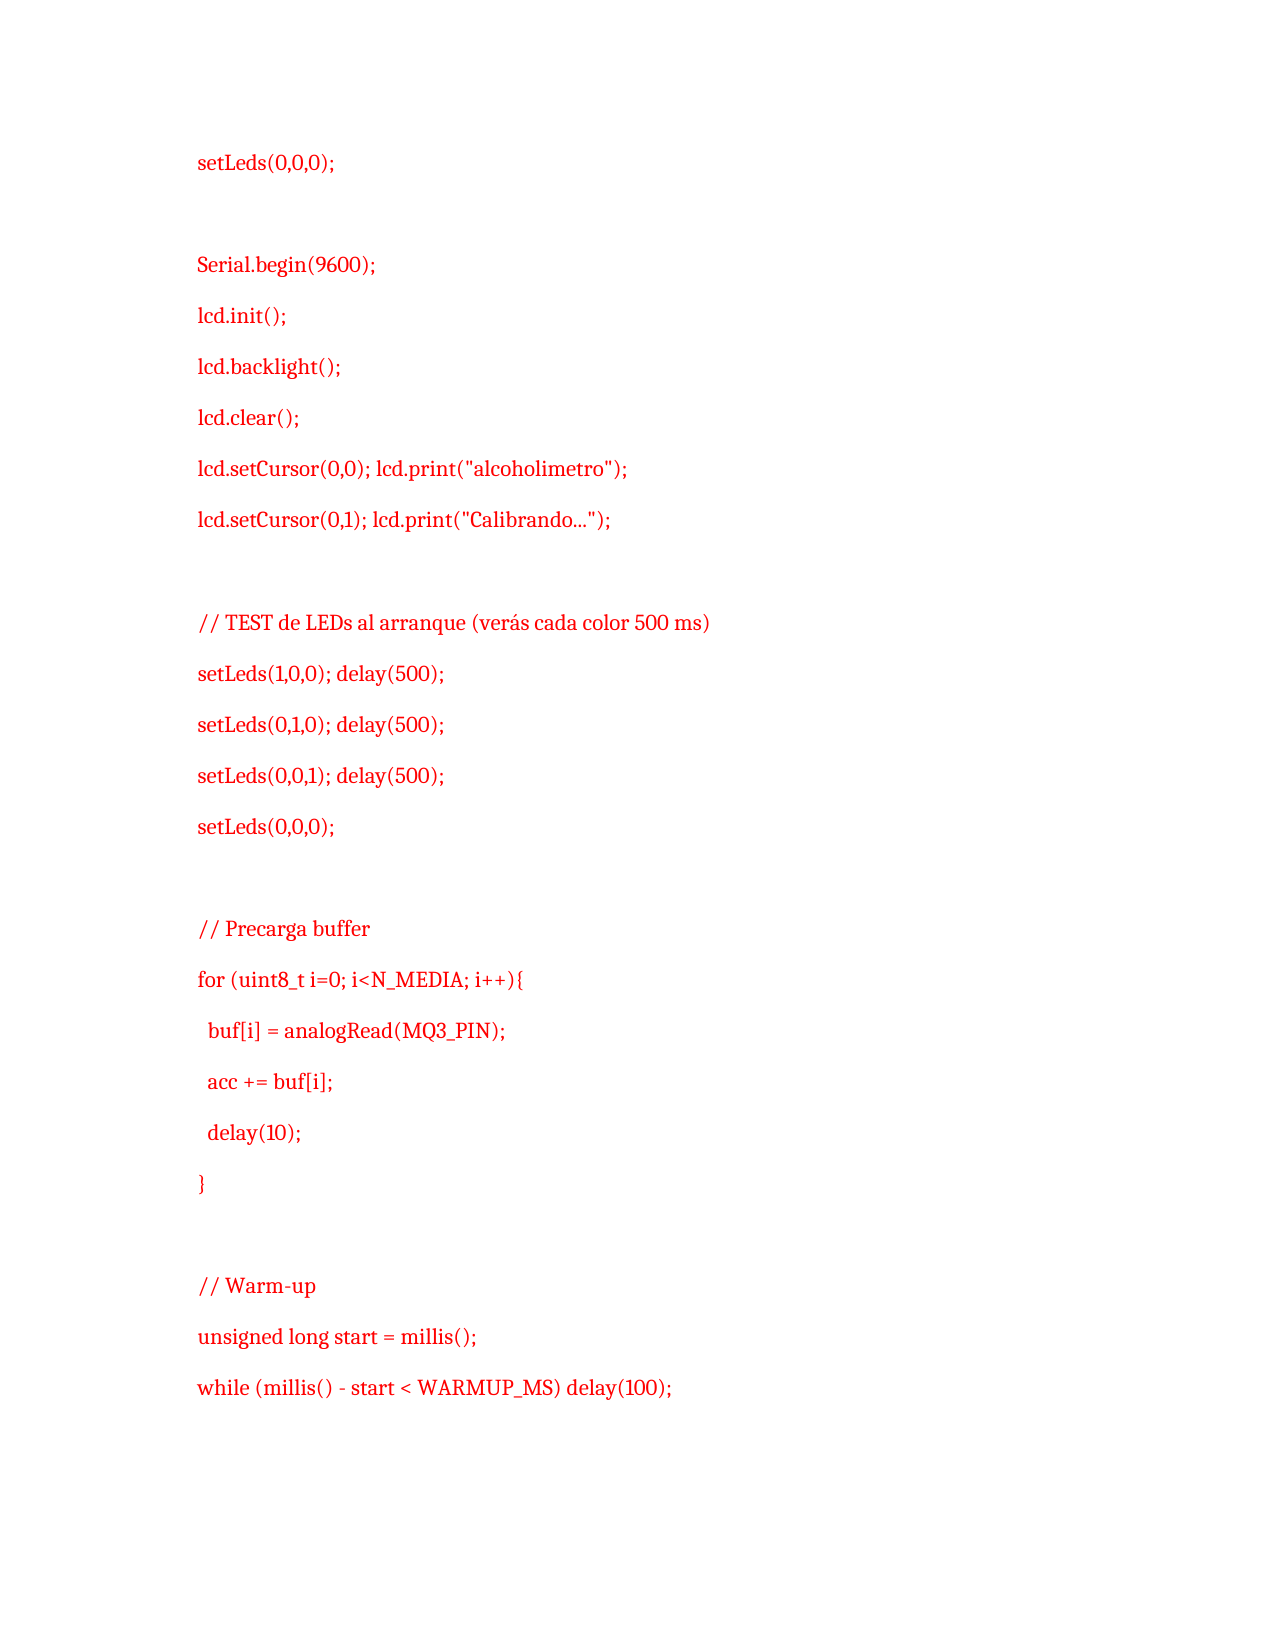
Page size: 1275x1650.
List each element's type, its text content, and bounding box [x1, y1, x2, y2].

text // TEST de LEDs al arranque (verás cada color 500 ms) [187, 609, 1087, 636]
text delay(10); [187, 1120, 1087, 1146]
text lcd.clear(); [187, 405, 1087, 432]
text } [187, 1171, 1087, 1197]
text while (millis() - start < WARMUP_MS) delay(100); [187, 1375, 1087, 1401]
text Serial.begin(9600); [187, 252, 1087, 278]
text setLeds(0,1,0); delay(500); [187, 711, 1087, 738]
text setLeds(0,0,1); delay(500); [187, 762, 1087, 789]
text setLeds(1,0,0); delay(500); [187, 660, 1087, 687]
text for (uint8_t i=0; i<N_MEDIA; i++){ [187, 967, 1087, 993]
text acc += buf[i]; [187, 1069, 1087, 1095]
text unsigned long start = millis(); [187, 1324, 1087, 1350]
text lcd.init(); [187, 303, 1087, 329]
text // Precarga buffer [187, 916, 1087, 942]
text buf[i] = analogRead(MQ3_PIN); [187, 1018, 1087, 1044]
text lcd.setCursor(0,0); lcd.print("alcoholimetro"); [187, 456, 1087, 483]
text lcd.setCursor(0,1); lcd.print("Calibrando..."); [187, 507, 1087, 534]
text setLeds(0,0,0); [187, 150, 1087, 176]
text lcd.backlight(); [187, 354, 1087, 381]
text // Warm-up [187, 1273, 1087, 1299]
text setLeds(0,0,0); [187, 813, 1087, 840]
